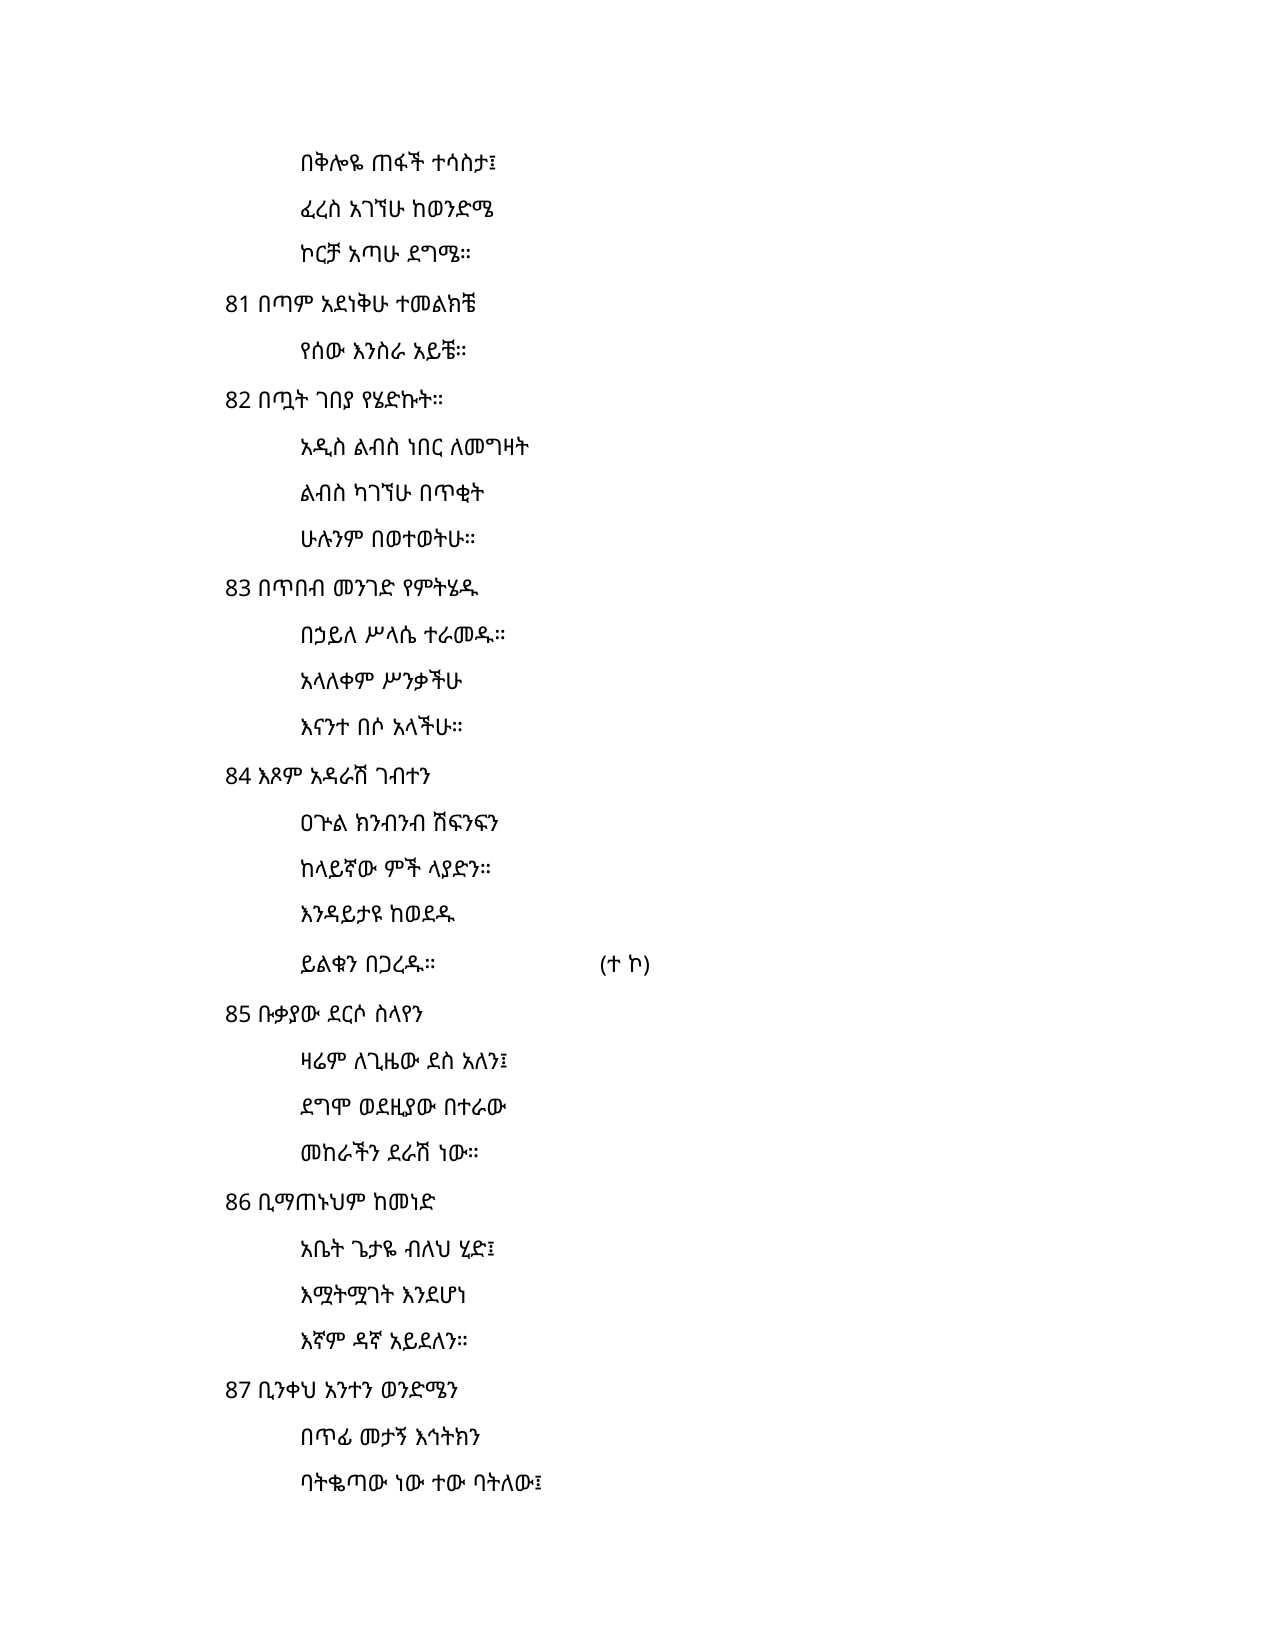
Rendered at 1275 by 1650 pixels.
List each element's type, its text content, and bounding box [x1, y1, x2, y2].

text ዐጕል ክንብንብ ሽፍንፍን [150, 810, 1125, 837]
text ዛሬም ለጊዜው ደስ አለን፤ [150, 1048, 1125, 1075]
text 83 በጥበብ መንገድ የምትሄዱ [150, 572, 1125, 603]
text ባትቈጣው ነው ተው ባትለው፤ [150, 1470, 1125, 1497]
text በጥፊ መታኝ እኅትክን [150, 1424, 1125, 1451]
text አቤት ጌታዬ ብለህ ሂድ፤ [150, 1236, 1125, 1263]
text 85 ቡቃያው ደርሶ ስላየን [150, 998, 1125, 1029]
text 82 በጧት ገበያ የሄድኩት። [150, 384, 1125, 415]
text መከራችን ደራሽ ነው። [150, 1140, 1125, 1167]
text እንዳይታዩ ከወደዱ [150, 902, 1125, 928]
text አዲስ ልብስ ነበር ለመግዛት [150, 434, 1125, 461]
text ይልቁን በጋረዱ። (ተ ኮ) [150, 947, 1125, 979]
text 84 እጾም አዳራሽ ገብተን [150, 759, 1125, 791]
text እኛም ዳኛ አይደለን። [150, 1328, 1125, 1354]
text 86 ቢማጠኑህም ከመነድ [150, 1186, 1125, 1217]
text በኃይለ ሥላሴ ተራመዱ። [150, 622, 1125, 649]
text ልብስ ካገኘሁ በጥቂት [150, 480, 1125, 507]
text የሰው እንስራ አይቼ። [150, 338, 1125, 364]
text አላለቀም ሥንቃችሁ [150, 668, 1125, 694]
text ፈረስ አገኘሁ ከወንድሜ [150, 196, 1125, 222]
text 81 በጣም አደነቅሁ ተመልክቼ [150, 287, 1125, 319]
text 87 ቢንቀህ አንተን ወንድሜን [150, 1374, 1125, 1405]
text ሁሉንም በወተወትሁ። [150, 526, 1125, 552]
text እሟትሟገት እንደሆነ [150, 1282, 1125, 1309]
text ኮርቻ አጣሁ ደግሜ። [150, 242, 1125, 268]
text እናንተ በሶ አላችሁ። [150, 714, 1125, 740]
text በቅሎዬ ጠፋች ተሳስታ፤ [150, 150, 1125, 177]
text ደግሞ ወደዚያው በተራው [150, 1094, 1125, 1121]
text ከላይኛው ምች ላያድን። [150, 856, 1125, 882]
